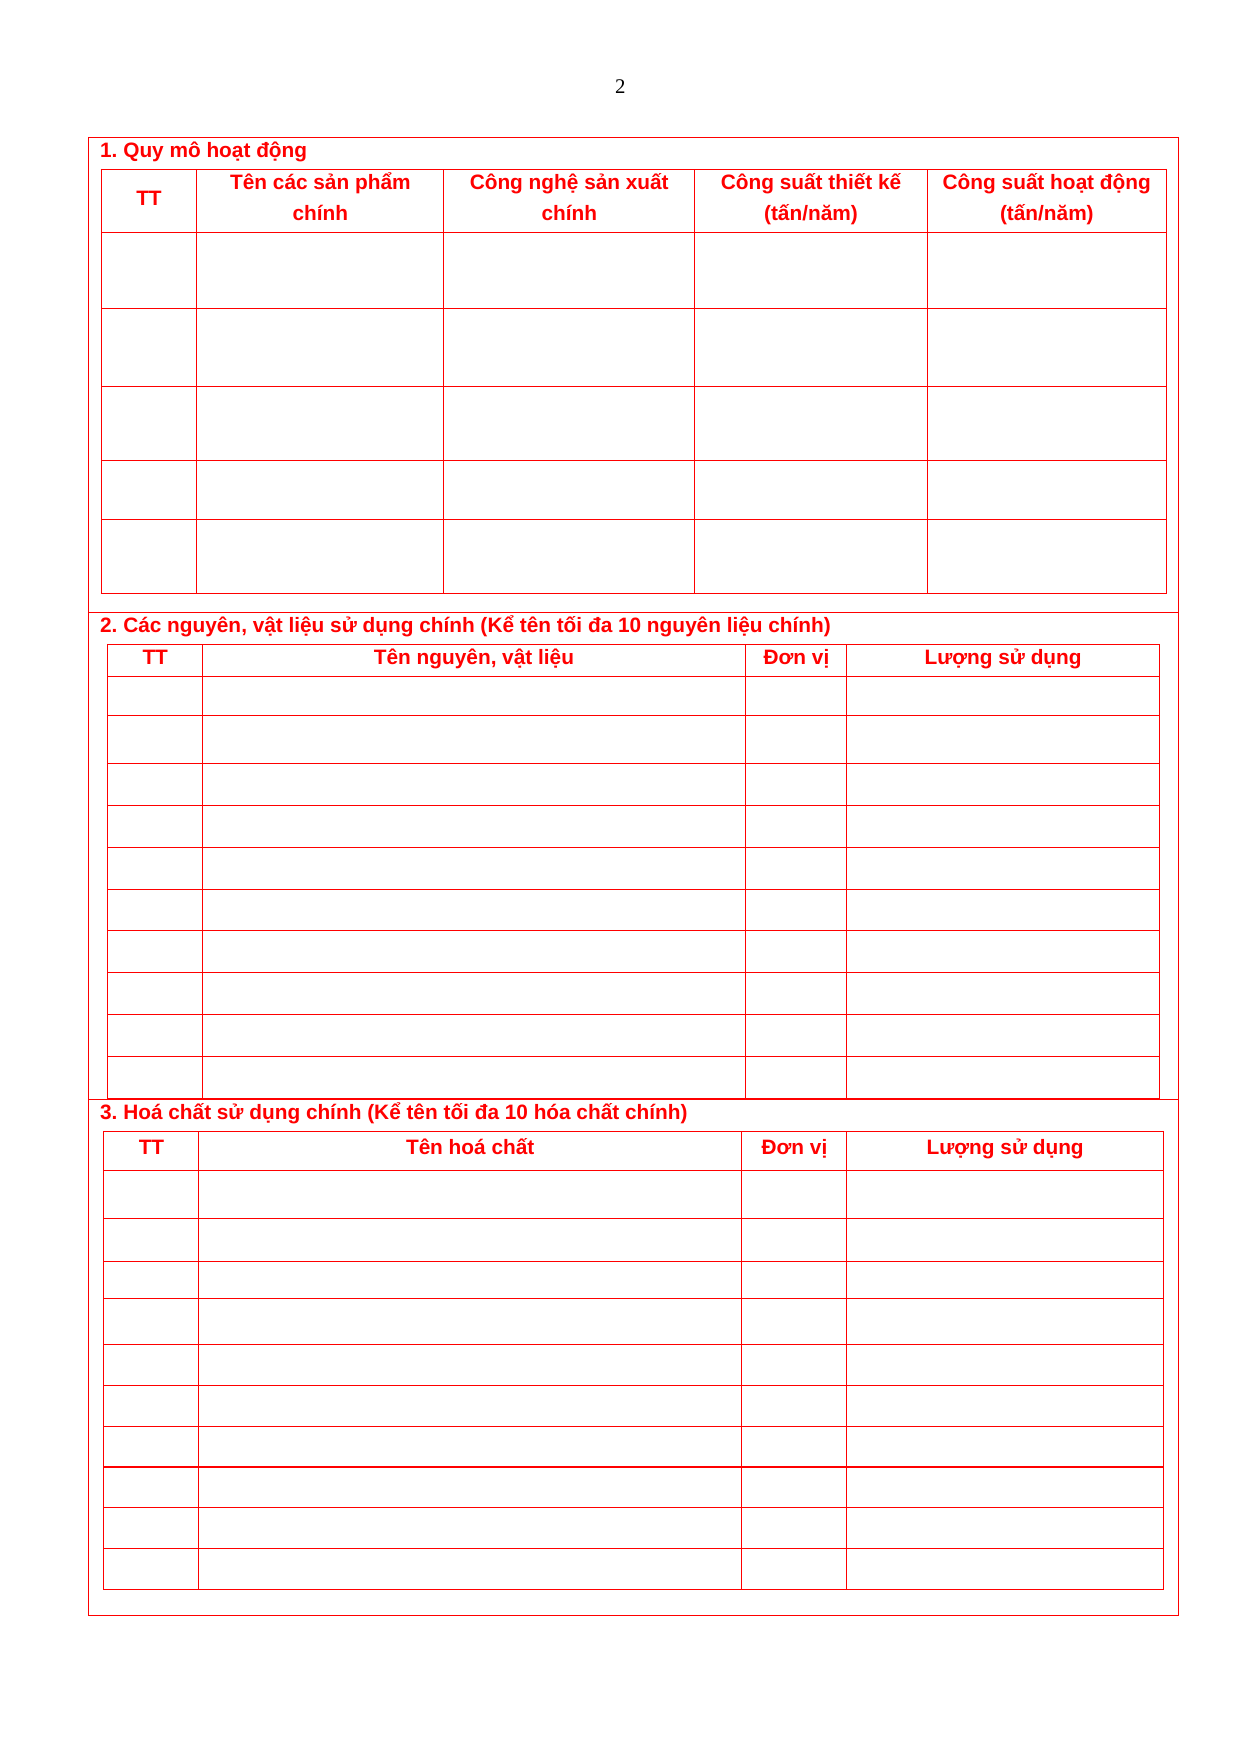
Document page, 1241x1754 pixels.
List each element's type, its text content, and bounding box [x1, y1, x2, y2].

table_cell 3. Hoá chất sử dụng chính (Kể tên tối đa 10 hóa chất chính) [89, 1100, 1178, 1615]
table_cell 2. Các nguyên, vật liệu sử dụng chính (Kể tên tối đa 10 nguyên liệu chính) [89, 613, 1178, 1099]
table_header 1. Quy mô hoạt động [89, 138, 1178, 612]
